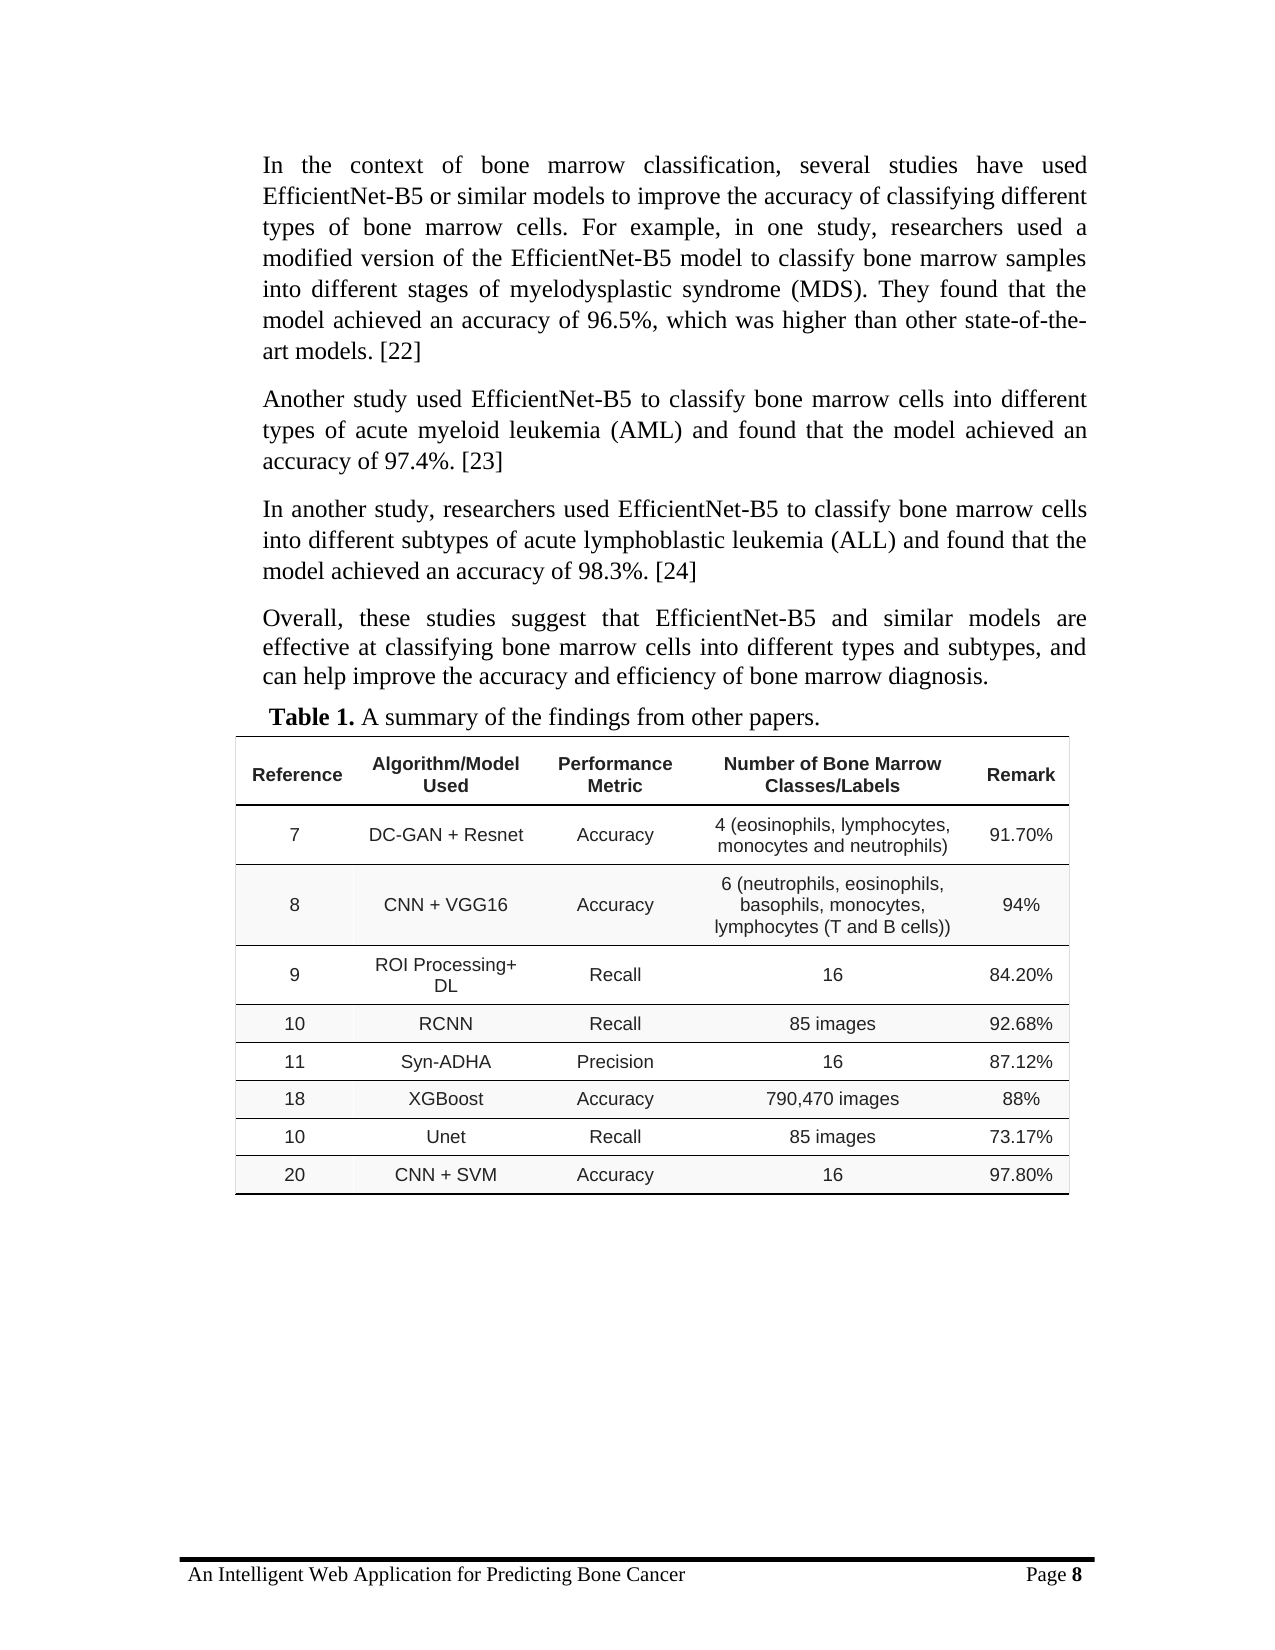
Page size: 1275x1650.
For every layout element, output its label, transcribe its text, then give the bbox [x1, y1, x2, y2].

table_cell Accuracy [538, 1156, 692, 1193]
table_cell Syn-ADHA [354, 1043, 538, 1080]
table_cell 85 images [692, 1119, 973, 1155]
table_cell 790,470 images [692, 1081, 973, 1117]
table_cell 85 images [692, 1005, 973, 1042]
table_cell RCNN [354, 1005, 538, 1042]
table_cell 16 [692, 946, 973, 1004]
table_cell 20 [236, 1156, 353, 1193]
table_header Remark [973, 737, 1069, 804]
table_header Reference [236, 737, 353, 804]
table_cell 4 (eosinophils, lymphocytes, monocytes and neutrophils) [692, 806, 973, 864]
table_cell Recall [538, 1119, 692, 1155]
table_cell Recall [538, 1005, 692, 1042]
table_cell 10 [236, 1119, 353, 1155]
table_cell Accuracy [538, 806, 692, 864]
text Overall, these studies suggest that EfficientNet-B5 and similar models are effective at classifying bone marrow cells into different types and subtypes, and can help improve the accuracy and efficiency of bone marrow diagnosis. [262, 603, 1088, 690]
table_cell XGBoost [354, 1081, 538, 1117]
table_cell 6 (neutrophils, eosinophils, basophils, monocytes, lymphocytes (T and B cells)) [692, 865, 973, 945]
text In another study, researchers used EfficientNet-B5 to classify bone marrow cells into different subtypes of acute lymphoblastic leukemia (ALL) and found that the model achieved an accuracy of 98.3%. [262, 494, 1088, 584]
table_cell 97.80% [973, 1156, 1069, 1193]
table_cell 88% [973, 1081, 1069, 1117]
table_cell 92.68% [973, 1005, 1069, 1042]
table_cell 7 [236, 806, 353, 864]
table_cell 11 [236, 1043, 353, 1080]
table_cell 91.70% [973, 806, 1069, 864]
text In the context of bone marrow classification, several studies have used EfficientNet-B5 or similar models to improve the accuracy of classifying different types of bone marrow cells. For example, in one study, researchers used a modified version of the EfficientNet-B5 model to classify bone marrow samples into different stages of myelodysplastic syndrome (MDS). They found that the model achieved an accuracy of 96.5%, which was higher than other state-of-the-art models. [262, 150, 1088, 365]
table_cell 84.20% [973, 946, 1069, 1004]
table_cell Accuracy [538, 865, 692, 945]
table_cell Accuracy [538, 1081, 692, 1117]
table_cell 18 [236, 1081, 353, 1117]
table_cell CNN + SVM [354, 1156, 538, 1193]
table_header Performance Metric [538, 737, 692, 804]
table_cell 16 [692, 1043, 973, 1080]
table_header Algorithm/Model Used [354, 737, 538, 804]
table_cell Unet [354, 1119, 538, 1155]
table_cell 10 [236, 1005, 353, 1042]
table_cell 8 [236, 865, 353, 945]
table_cell 9 [236, 946, 353, 1004]
table_cell 94% [973, 865, 1069, 945]
table_cell 16 [692, 1156, 973, 1193]
table_cell CNN + VGG16 [354, 865, 538, 945]
table_header Number of Bone Marrow Classes/Labels [692, 737, 973, 804]
table_cell DC-GAN + Resnet [354, 806, 538, 864]
table_cell Recall [538, 946, 692, 1004]
table_cell Precision [538, 1043, 692, 1080]
table_cell ROI Processing+ DL [354, 946, 538, 1004]
table_cell 73.17% [973, 1119, 1069, 1155]
table_cell 87.12% [973, 1043, 1069, 1080]
text Another study used EfficientNet-B5 to classify bone marrow cells into different types of acute myeloid leukemia (AML) and found that the model achieved an accuracy of 97.4%. [262, 384, 1088, 475]
text Table 1. A summary of the findings from other papers. [262, 702, 1088, 731]
